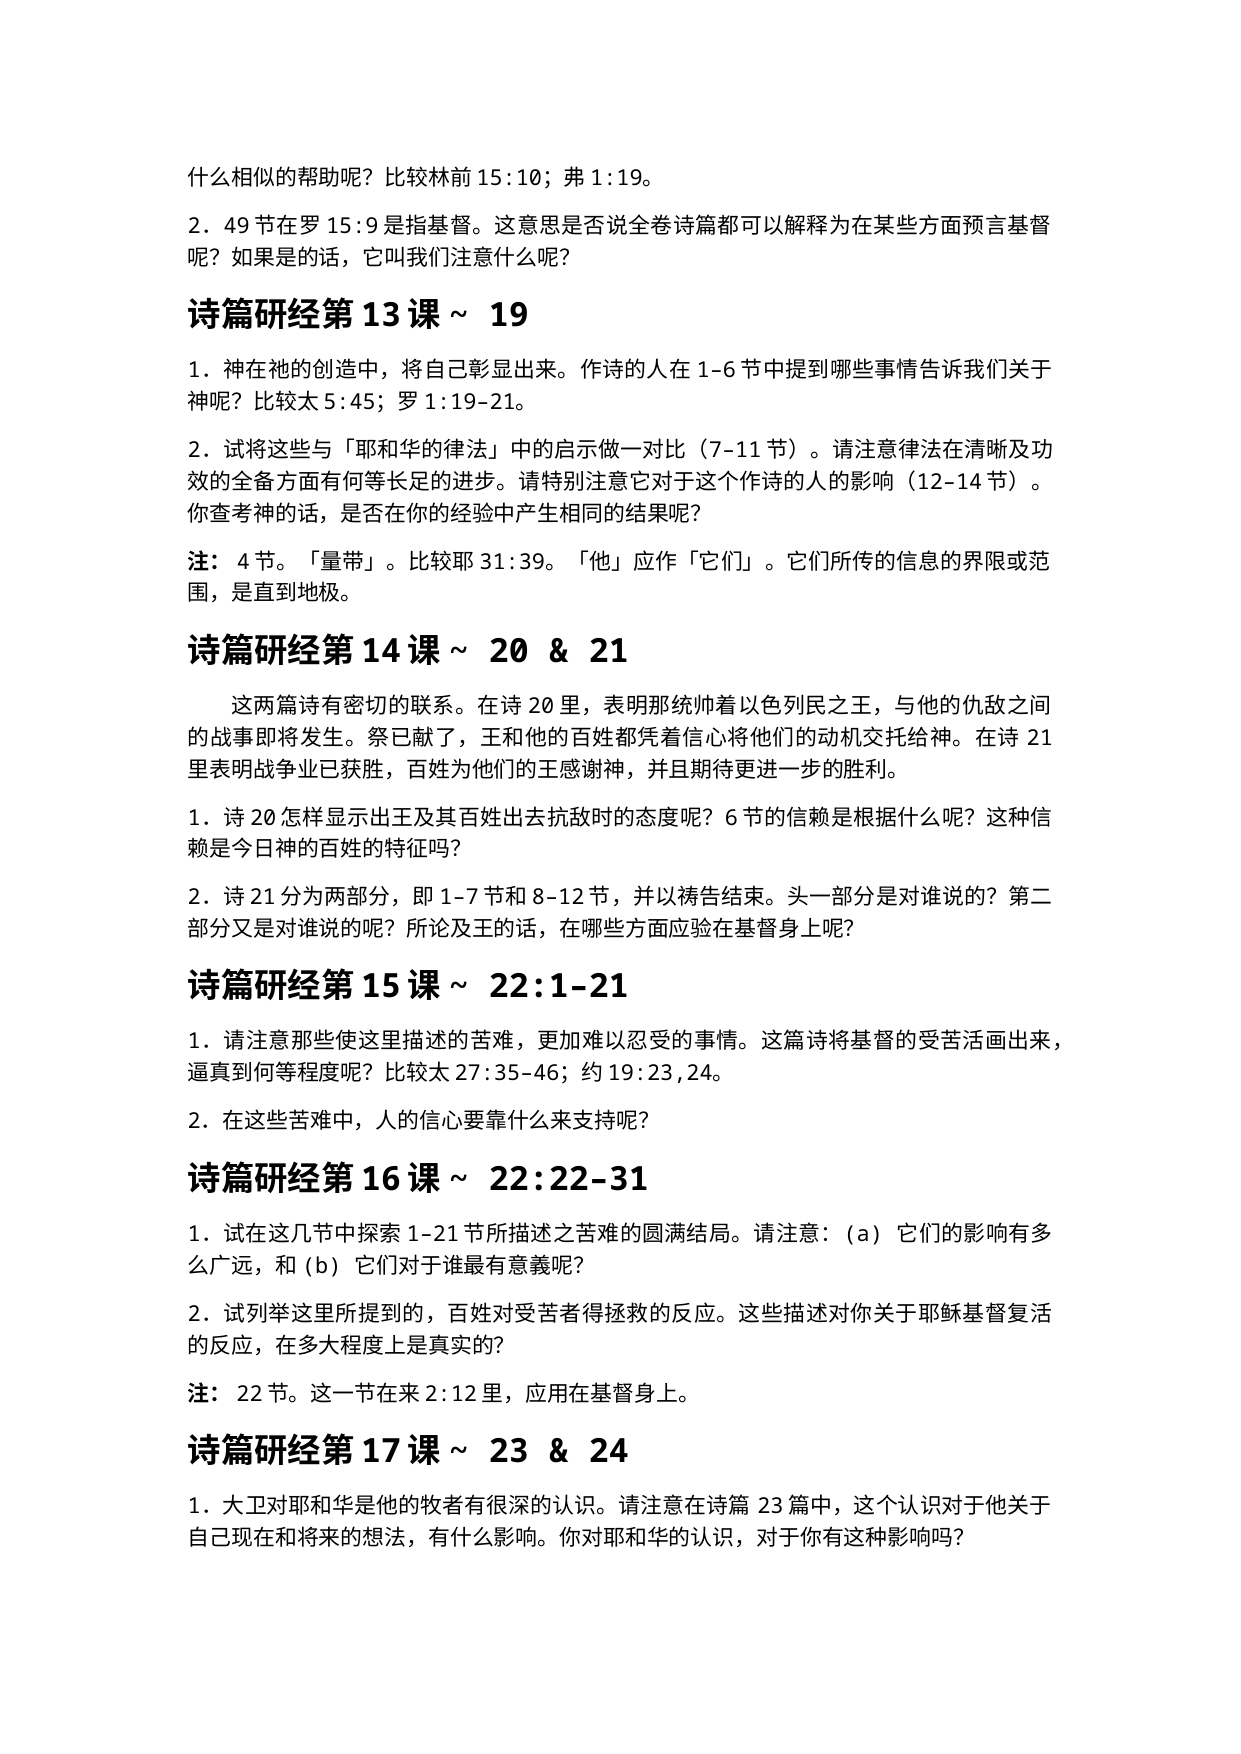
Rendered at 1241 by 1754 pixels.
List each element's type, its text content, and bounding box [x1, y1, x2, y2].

text 1．诗20怎样显示出王及其百姓出去抗敌时的态度呢？6节的信赖是根据什么呢？这种信赖是今日神的百姓的特征吗？ [187, 799, 1053, 863]
text 2．试列举这里所提到的，百姓对受苦者得拯救的反应。这些描述对你关于耶稣基督复活的反应，在多大程度上是真实的？ [187, 1296, 1053, 1359]
text 注： 4节。「量带」。比较耶31:39。「他」应作「它们」。它们所传的信息的界限或范围，是直到地极。 [187, 544, 1053, 607]
text 2．在这些苦难中，人的信心要靠什么来支持呢？ [187, 1103, 1053, 1135]
text 1．试将这几节论及神为大卫所作的一切列成一表。在属灵的工作上，我们可以期望祂用什么相似的帮助呢？比较林前15:10；弗1:19。 [187, 160, 1053, 192]
subtitle 诗篇研经第13课 ~ 19 [187, 288, 1053, 336]
text 1．请注意那些使这里描述的苦难，更加难以忍受的事情。这篇诗将基督的受苦活画出来，逼真到何等程度呢？比较太27:35–46；约19:23,24。 [187, 1023, 1053, 1087]
text 这两篇诗有密切的联系。在诗20里，表明那统帅着以色列民之王，与他的仇敌之间的战事即将发生。祭已献了，王和他的百姓都凭着信心将他们的动机交托给神。在诗21里表明战争业已获胜，百姓为他们的王感谢神，并且期待更进一步的胜利。 [187, 688, 1053, 783]
text 1．神在祂的创造中，将自己彰显出来。作诗的人在1–6节中提到哪些事情告诉我们关于神呢？比较太5:45；罗1:19–21。 [187, 352, 1053, 416]
text 2．试将这些与「耶和华的律法」中的启示做一对比（7–11节）。请注意律法在清晰及功效的全备方面有何等长足的进步。请特别注意它对于这个作诗的人的影响（12–14节）。你查考神的话，是否在你的经验中产生相同的结果呢？ [187, 432, 1053, 527]
subtitle 诗篇研经第16课 ~ 22:22–31 [187, 1151, 1053, 1200]
subtitle 诗篇研经第15课 ~ 22:1–21 [187, 959, 1053, 1007]
text 2．49节在罗15:9是指基督。这意思是否说全卷诗篇都可以解释为在某些方面预言基督呢？如果是的话，它叫我们注意什么呢？ [187, 208, 1053, 271]
text 1．试在这几节中探索1–21节所描述之苦难的圆满结局。请注意：(a) 它们的影响有多么广远，和 (b) 它们对于谁最有意義呢？ [187, 1216, 1053, 1279]
text 注： 22节。这一节在来2:12里，应用在基督身上。 [187, 1376, 1053, 1407]
subtitle 诗篇研经第14课 ~ 20 & 21 [187, 623, 1053, 672]
text 2．诗21分为两部分，即1–7节和8–12节，并以祷告结束。头一部分是对谁说的？第二部分又是对谁说的呢？所论及王的话，在哪些方面应验在基督身上呢？ [187, 879, 1053, 943]
text 1．大卫对耶和华是他的牧者有很深的认识。请注意在诗篇23篇中，这个认识对于他关于自己现在和将来的想法，有什么影响。你对耶和华的认识，对于你有这种影响吗？ [187, 1488, 1053, 1552]
subtitle 诗篇研经第17课 ~ 23 & 24 [187, 1423, 1053, 1472]
